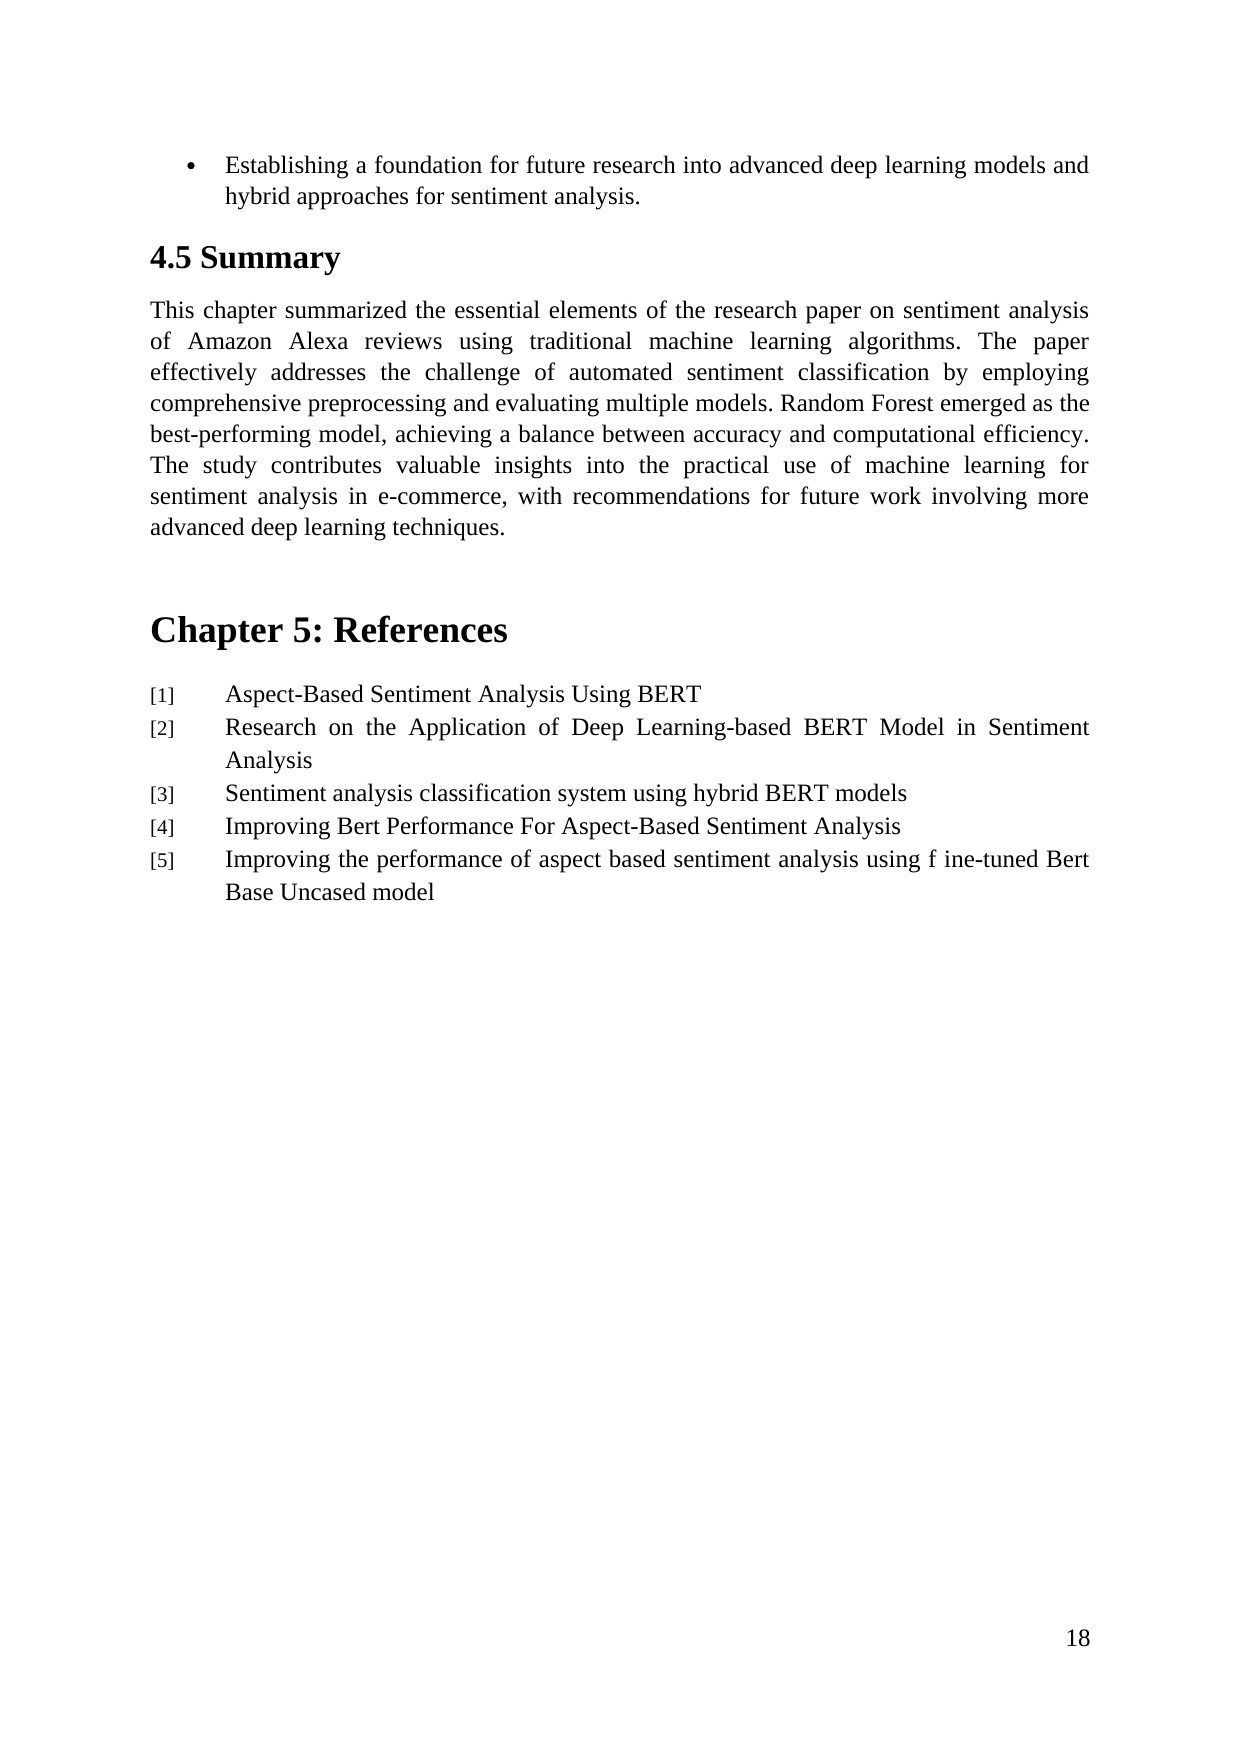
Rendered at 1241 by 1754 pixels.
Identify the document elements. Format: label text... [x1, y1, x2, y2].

list Establishing a foundation for future research into advanced deep learning models and hybrid approaches for sentiment analysis. [187, 150, 1090, 210]
list Sentiment analysis classification system using hybrid BERT models [150, 778, 1090, 807]
text Chapter 5: References [150, 608, 1090, 651]
list Improving the performance of aspect based sentiment analysis using f ine-tuned Bert Base Uncased model [150, 844, 1090, 906]
text This chapter summarized the essential elements of the research paper on sentiment analysis of Amazon Alexa reviews using traditional machine learning algorithms. The paper effectively addresses the challenge of automated sentiment classification by employing comprehensive preprocessing and evaluating multiple models. Random Forest emerged as the best-performing model, achieving a balance between accuracy and computational efficiency. The study contributes valuable insights into the practical use of machine learning for sentiment analysis in e-commerce, with recommendations for future work involving more advanced deep learning techniques. [150, 295, 1090, 541]
list Aspect-Based Sentiment Analysis Using BERT [150, 679, 1090, 708]
text 4.5 Summary [150, 237, 1090, 275]
list Improving Bert Performance For Aspect-Based Sentiment Analysis [150, 811, 1090, 840]
list Research on the Application of Deep Learning-based BERT Model in Sentiment Analysis [150, 712, 1090, 774]
